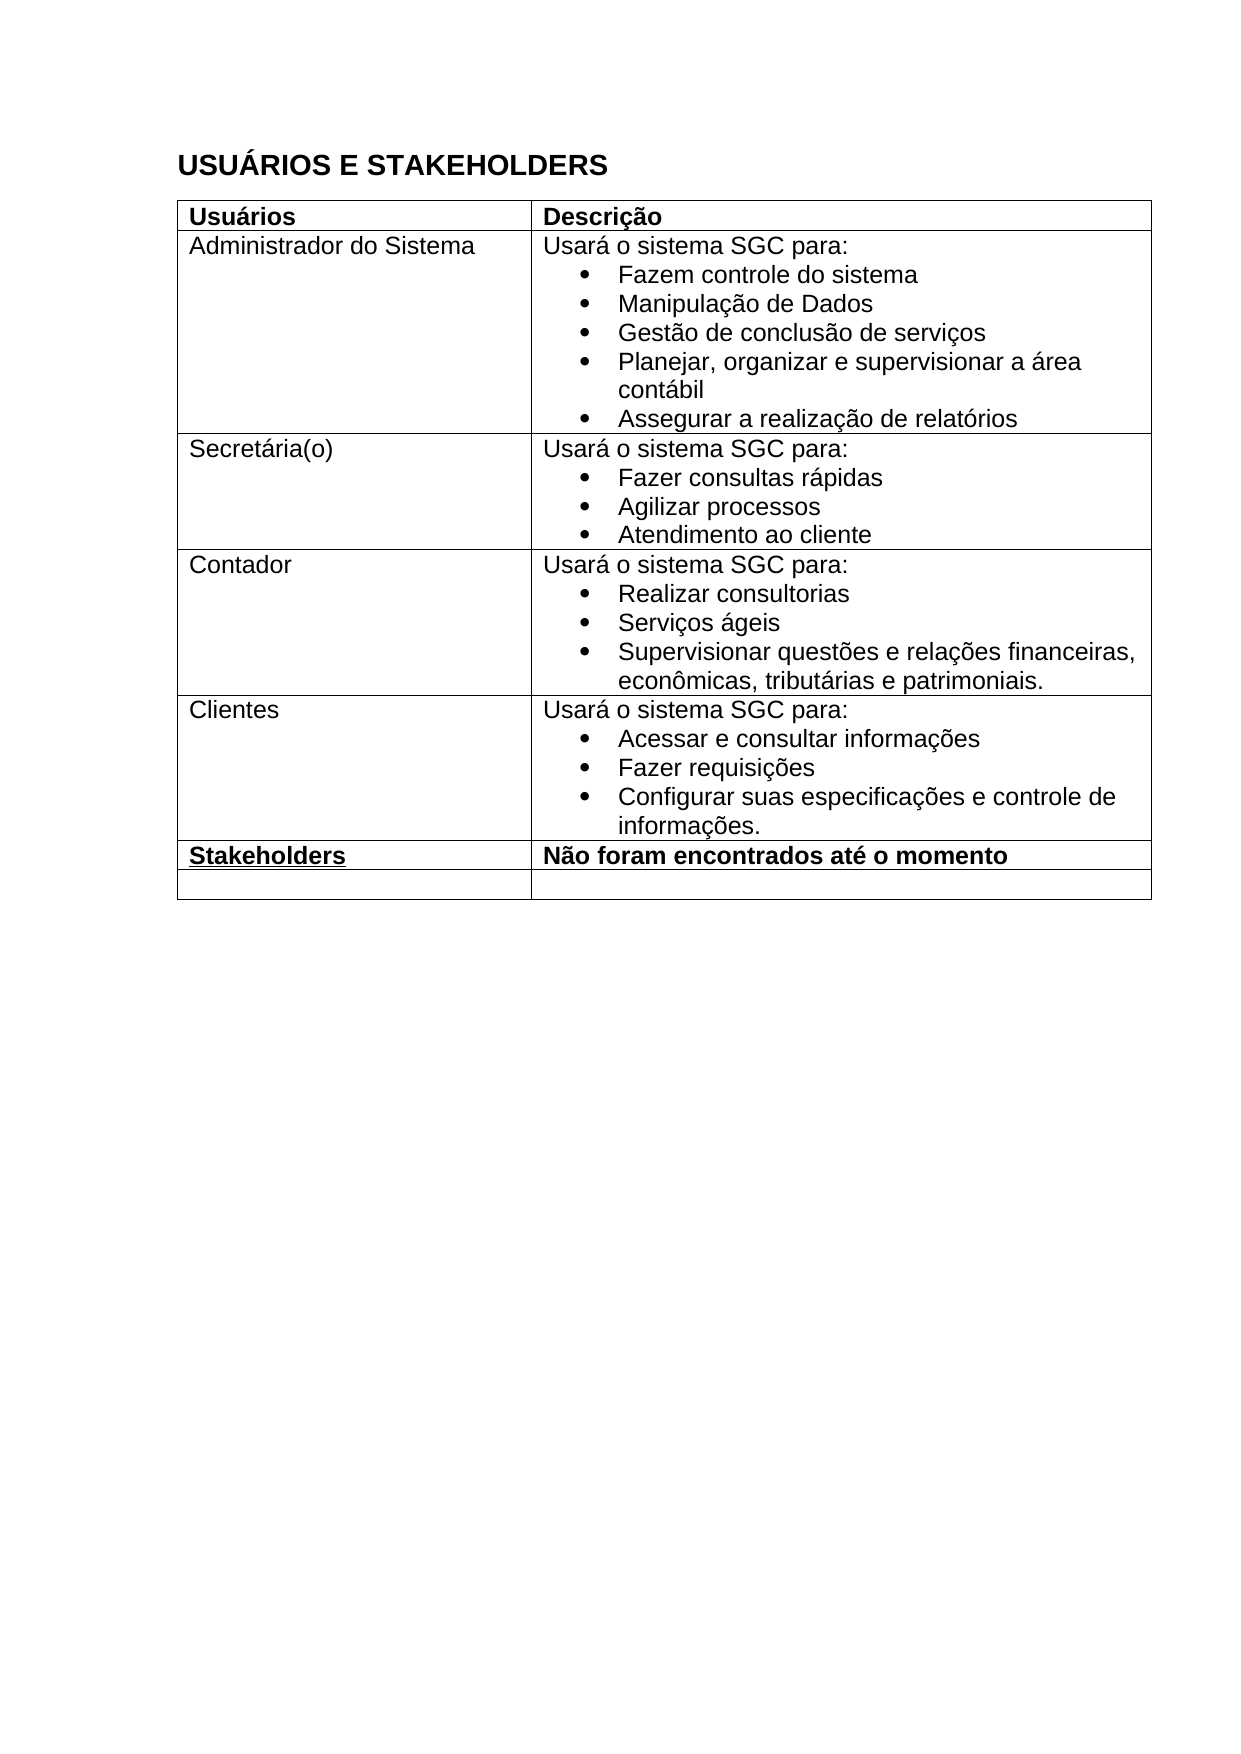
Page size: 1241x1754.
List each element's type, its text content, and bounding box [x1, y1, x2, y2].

table_cell Clientes [178, 696, 531, 839]
table_cell Usará o sistema SGC para: Fazer consultas rápidas Agilizar processos Atendimento ao cliente [532, 434, 1151, 549]
table_cell Contador [178, 550, 531, 694]
text USUÁRIOS E STAKEHOLDERS [177, 148, 1063, 181]
table_header Usuários [178, 201, 531, 230]
table_cell Administrador do Sistema [178, 231, 531, 433]
table_cell [178, 870, 531, 899]
table_cell [532, 870, 1151, 899]
table_cell Não foram encontrados até o momento [532, 841, 1151, 869]
table_header Descrição [532, 201, 1151, 230]
table_cell Usará o sistema SGC para: Acessar e consultar informações Fazer requisições Configurar suas especificações e controle de informações. [532, 696, 1151, 839]
table_cell Usará o sistema SGC para: Fazem controle do sistema Manipulação de Dados Gestão de conclusão de serviços Planejar, organizar e supervisionar a área contábil Assegurar a realização de relatórios [532, 231, 1151, 433]
table_cell Stakeholders [178, 841, 531, 869]
table_cell Usará o sistema SGC para: Realizar consultorias Serviços ágeis Supervisionar questões e relações financeiras, econômicas, tributárias e patrimoniais. [532, 550, 1151, 694]
table_cell Secretária(o) [178, 434, 531, 549]
